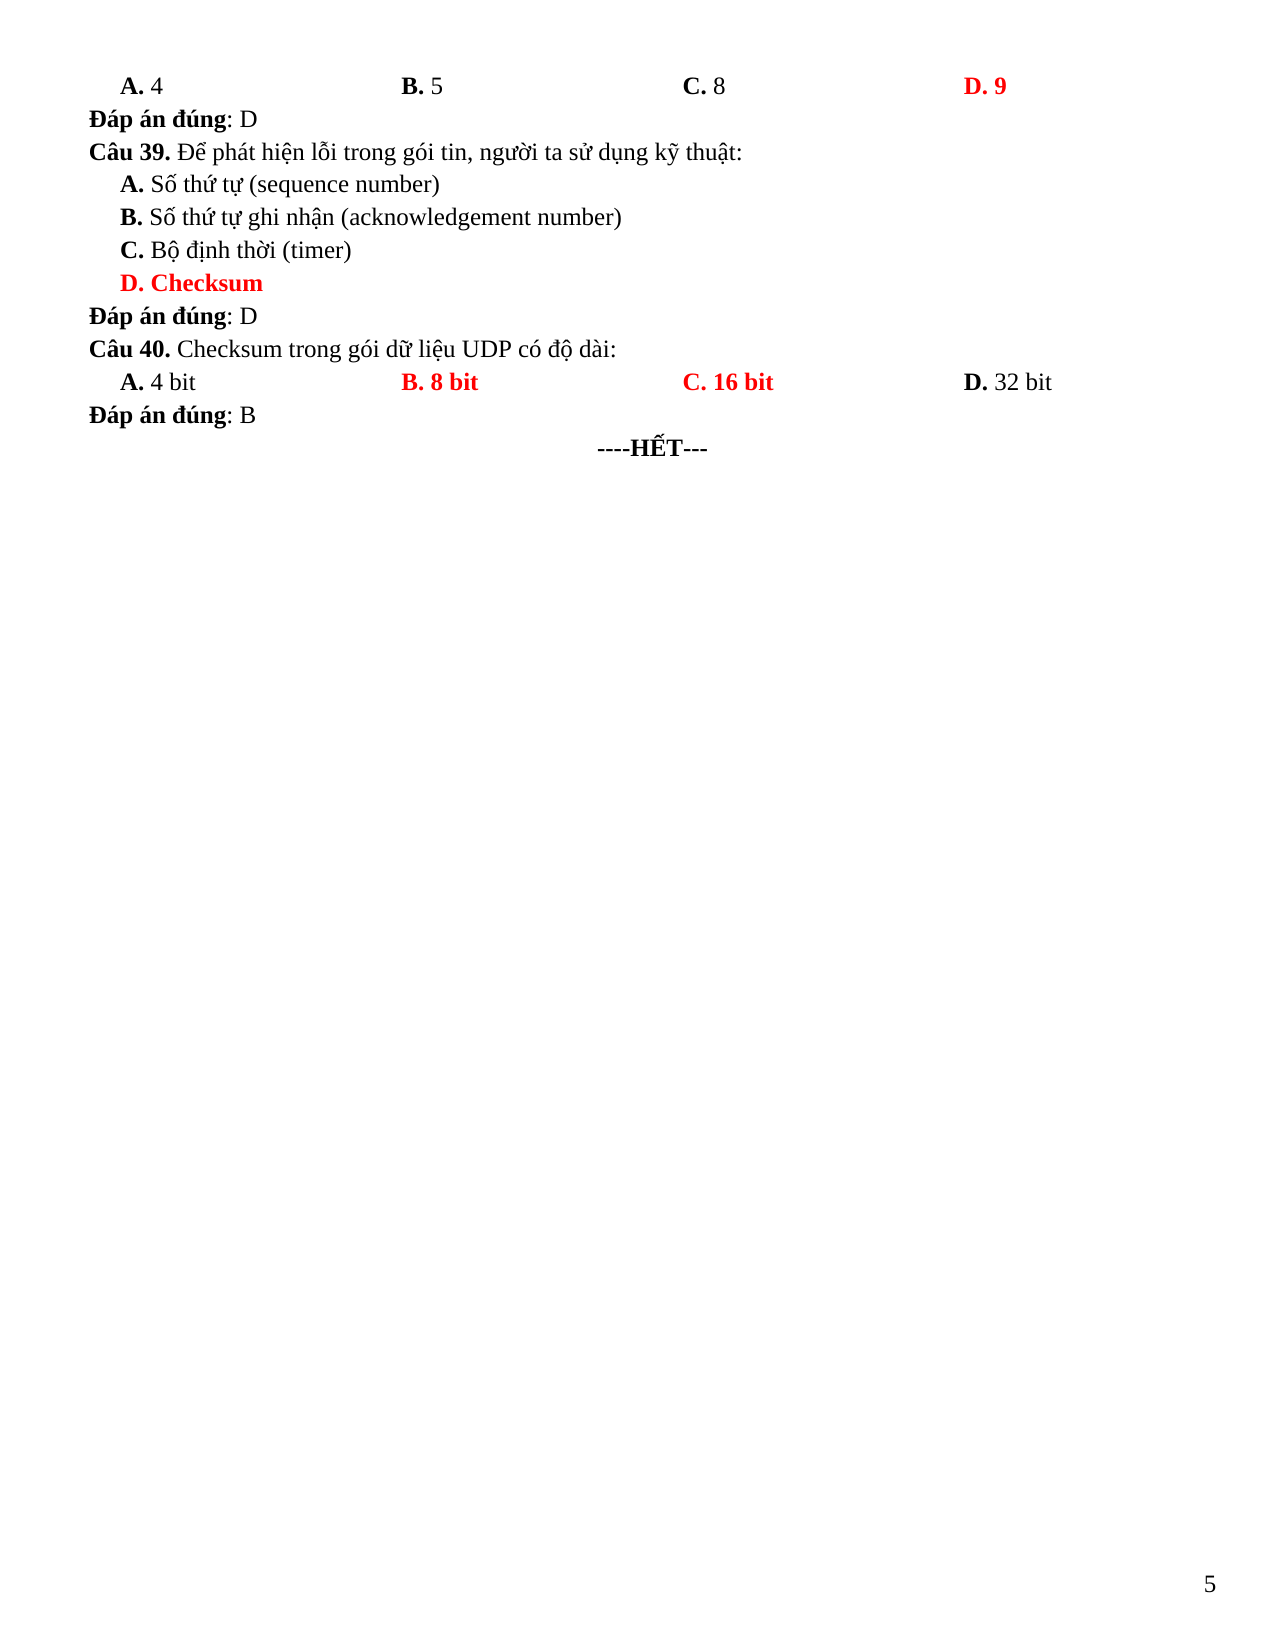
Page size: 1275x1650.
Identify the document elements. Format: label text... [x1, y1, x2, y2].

text ----HẾT--- [89, 433, 1216, 462]
text B. Số thứ tự ghi nhận (acknowledgement number) [89, 202, 1216, 231]
text Đáp án đúng: B [89, 400, 1216, 429]
text Câu 40. Checksum trong gói dữ liệu UDP có độ dài: [89, 334, 1216, 363]
text D. Checksum [89, 268, 1216, 297]
text A. 4 B. 5 C. 8 D. 9 [89, 71, 1216, 99]
text A. 4 bit B. 8 bit C. 16 bit D. 32 bit [89, 367, 1216, 396]
text C. Bộ định thời (timer) [89, 235, 1216, 264]
text Đáp án đúng: D [89, 301, 1216, 330]
text Đáp án đúng: D [89, 104, 1216, 132]
text A. Số thứ tự (sequence number) [89, 169, 1216, 198]
text Câu 39. Để phát hiện lỗi trong gói tin, người ta sử dụng kỹ thuật: [89, 137, 1216, 165]
